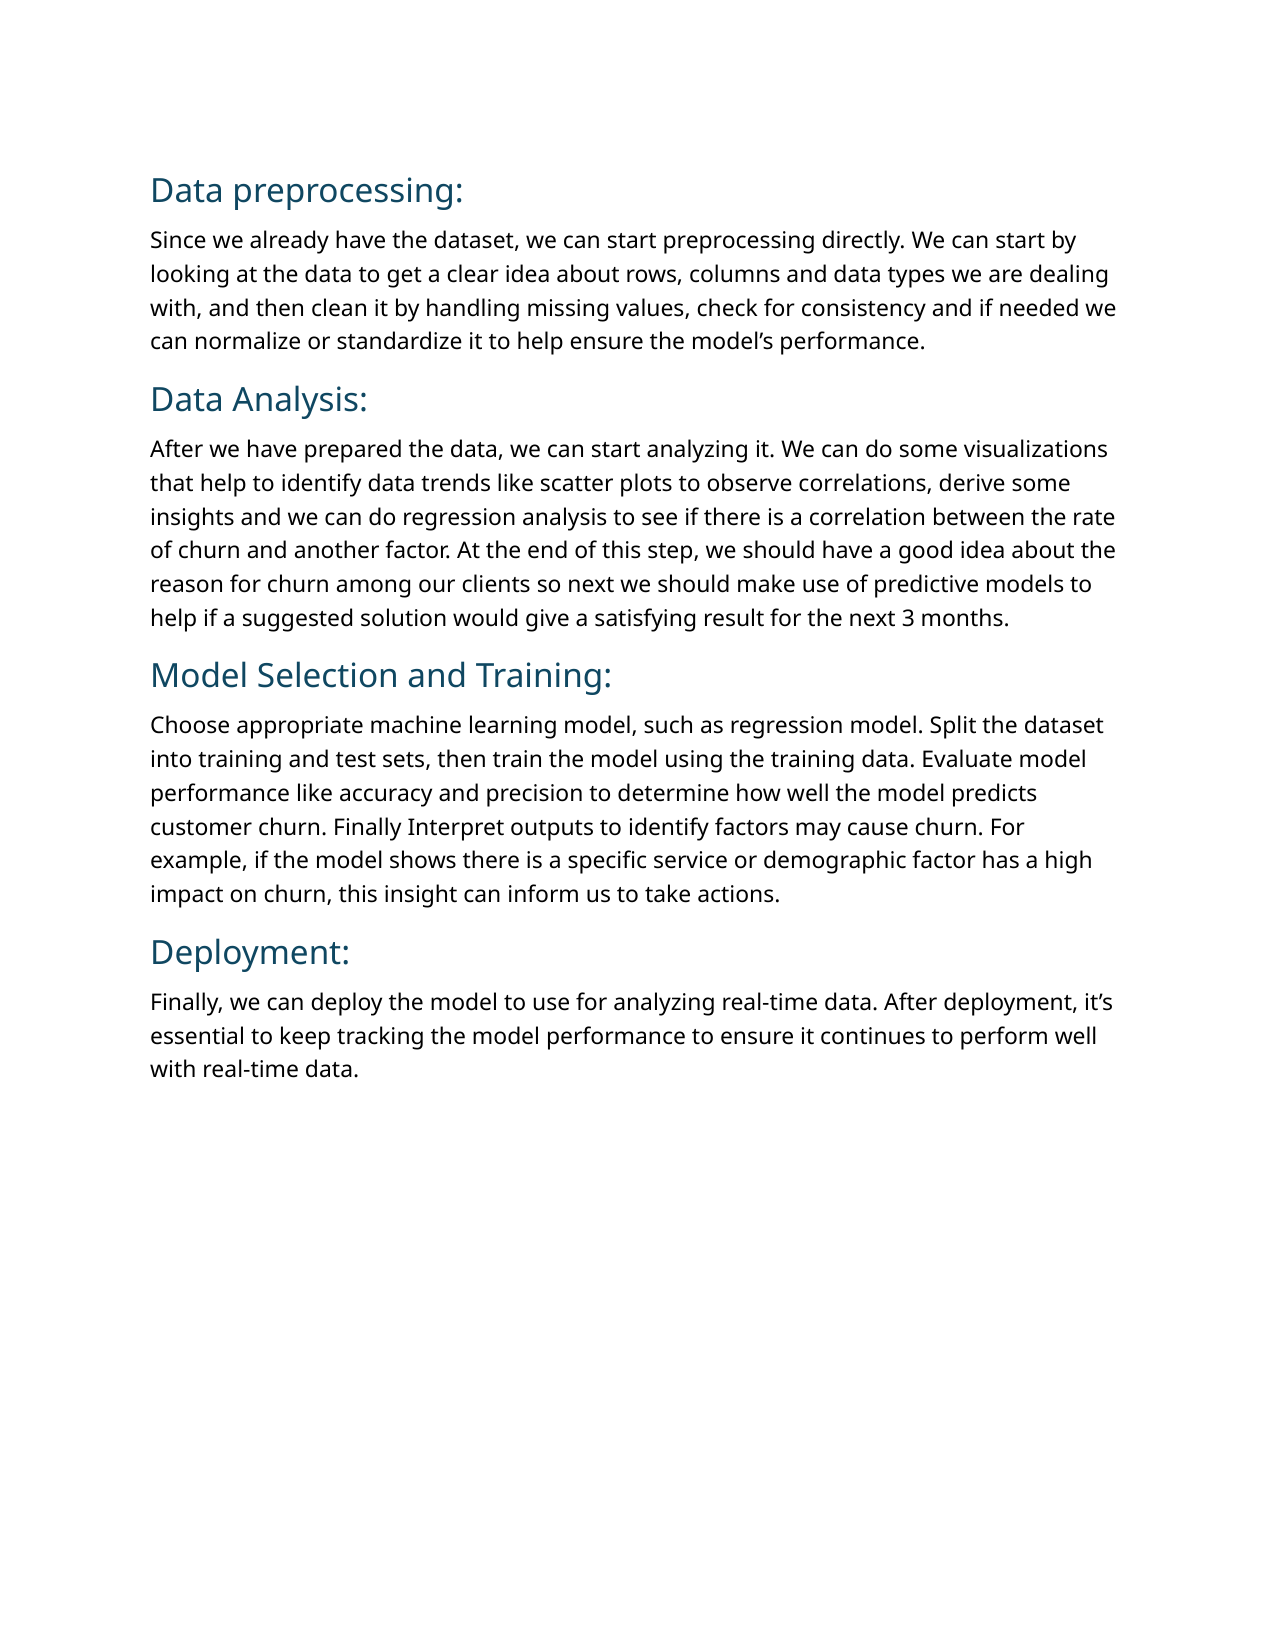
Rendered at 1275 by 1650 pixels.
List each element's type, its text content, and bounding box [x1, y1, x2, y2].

text Since we already have the dataset, we can start preprocessing directly. We can start by looking at the data to get a clear idea about rows, columns and data types we are dealing with, and then clean it by handling missing values, check for consistency and if needed we can normalize or standardize it to help ensure the model’s performance. [150, 224, 1125, 356]
text After we have prepared the data, we can start analyzing it. We can do some visualizations that help to identify data trends like scatter plots to observe correlations, derive some insights and we can do regression analysis to see if there is a correlation between the rate of churn and another factor. At the end of this step, we should have a good idea about the reason for churn among our clients so next we should make use of predictive models to help if a suggested solution would give a satisfying result for the next 3 months. [150, 433, 1125, 633]
text Choose appropriate machine learning model, such as regression model. Split the dataset into training and test sets, then train the model using the training data. Evaluate model performance like accuracy and precision to determine how well the model predicts customer churn. Finally Interpret outputs to identify factors may cause churn. For example, if the model shows there is a specific service or demographic factor has a high impact on churn, this insight can inform us to take actions. [150, 709, 1125, 909]
subtitle Model Selection and Training: [150, 652, 1125, 697]
subtitle Data preprocessing: [150, 167, 1125, 212]
subtitle Data Analysis: [150, 376, 1125, 421]
text Finally, we can deploy the model to use for analyzing real-time data. After deployment, it’s essential to keep tracking the model performance to ensure it continues to perform well with real-time data. [150, 986, 1125, 1084]
subtitle Deployment: [150, 928, 1125, 974]
